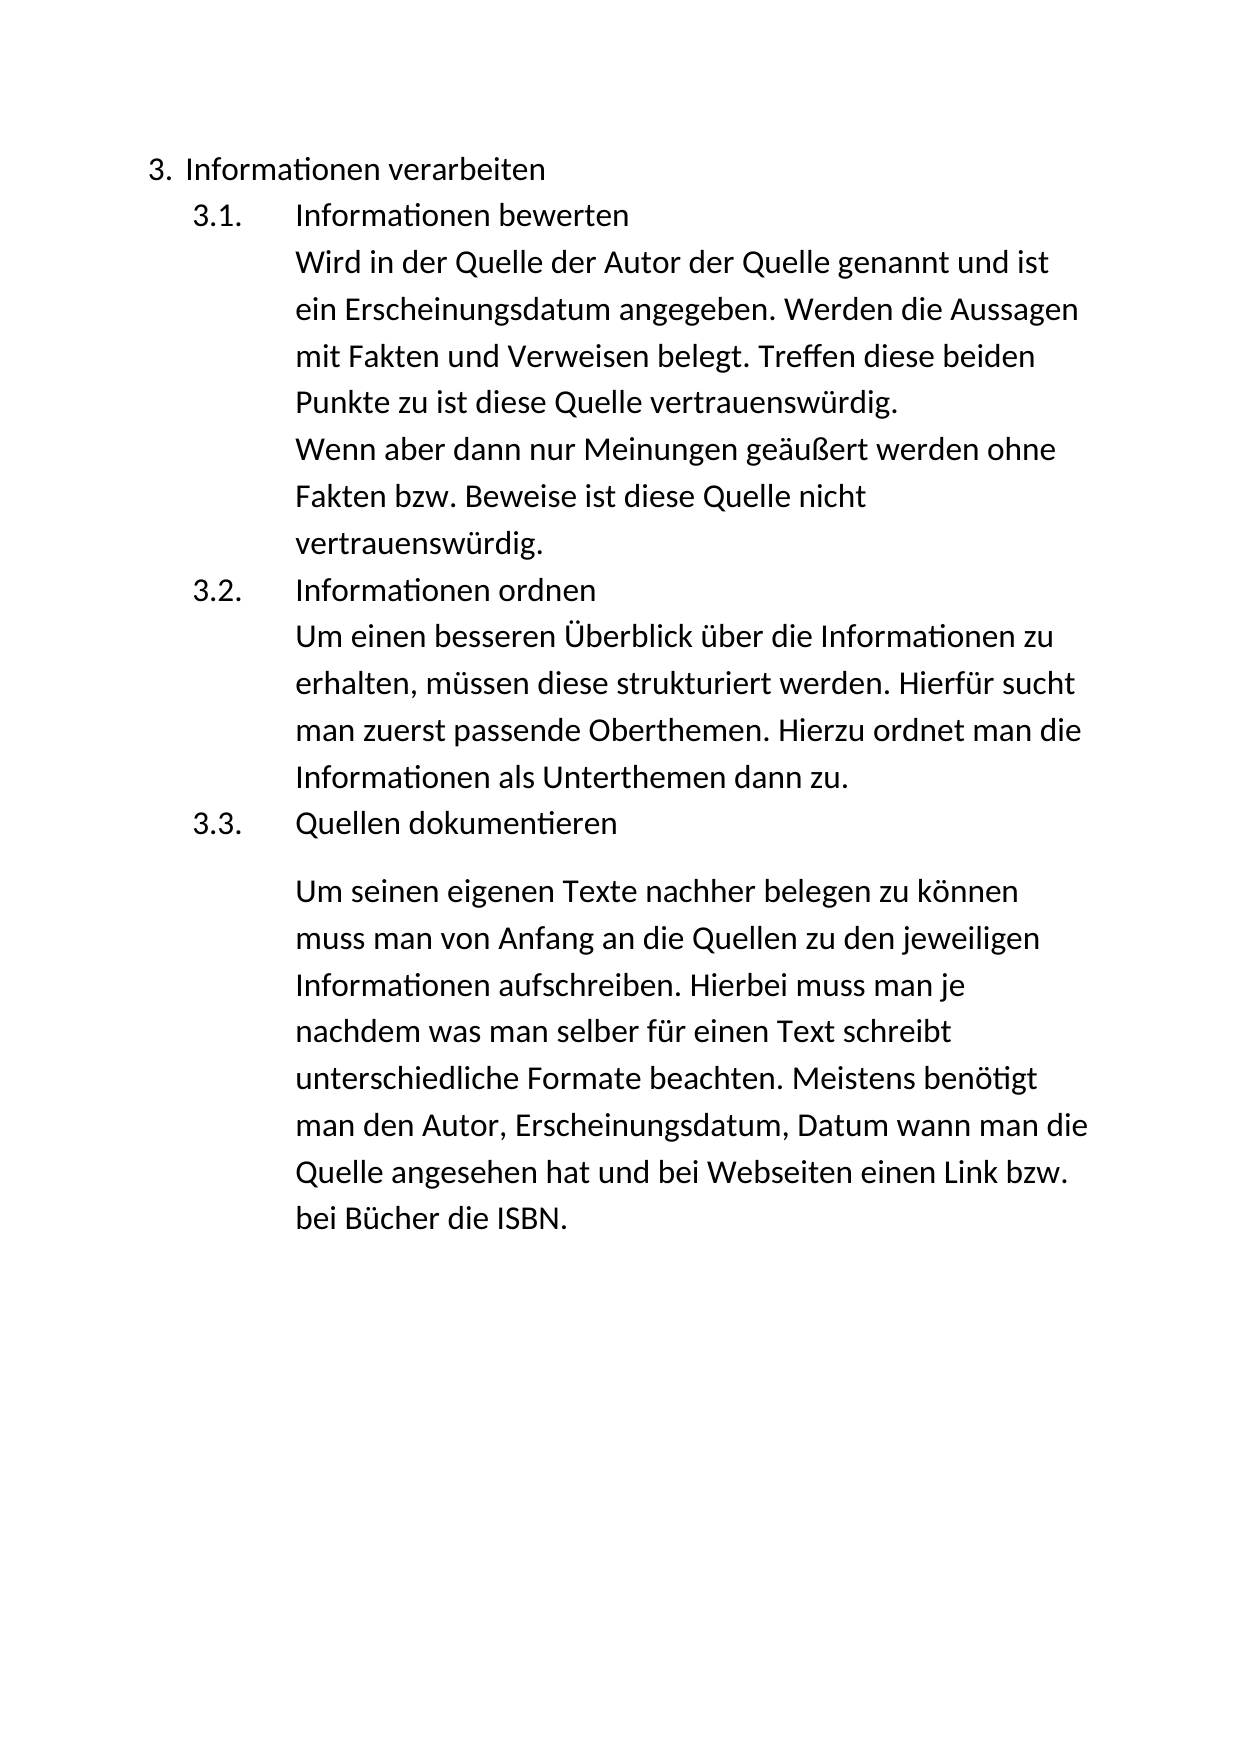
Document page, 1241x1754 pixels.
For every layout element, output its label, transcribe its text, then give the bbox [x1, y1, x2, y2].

list Informationen verarbeiten [148, 148, 1093, 188]
text Um seinen eigenen Texte nachher belegen zu können muss man von Anfang an die Quellen zu den jeweiligen Informationen aufschreiben. Hierbei muss man je nachdem was man selber für einen Text schreibt unterschiedliche Formate beachten. Meistens benötigt man den Autor, Erscheinungsdatum, Datum wann man die Quelle angesehen hat und bei Webseiten einen Link bzw. bei Bücher die ISBN. [295, 870, 1093, 1238]
list Wenn aber dann nur Meinungen geäußert werden ohne Fakten bzw. Beweise ist diese Quelle nicht vertrauenswürdig. [295, 428, 1093, 562]
list Quellen dokumentieren [192, 802, 1093, 843]
list Wird in der Quelle der Autor der Quelle genannt und ist ein Erscheinungsdatum angegeben. Werden die Aussagen mit Fakten und Verweisen belegt. Treffen diese beiden Punkte zu ist diese Quelle vertrauenswürdig. [295, 241, 1093, 422]
list Informationen ordnen [192, 568, 1093, 609]
list Um einen besseren Überblick über die Informationen zu erhalten, müssen diese strukturiert werden. Hierfür sucht man zuerst passende Oberthemen. Hierzu ordnet man die Informationen als Unterthemen dann zu. [295, 615, 1093, 796]
list Informationen bewerten [192, 194, 1093, 235]
